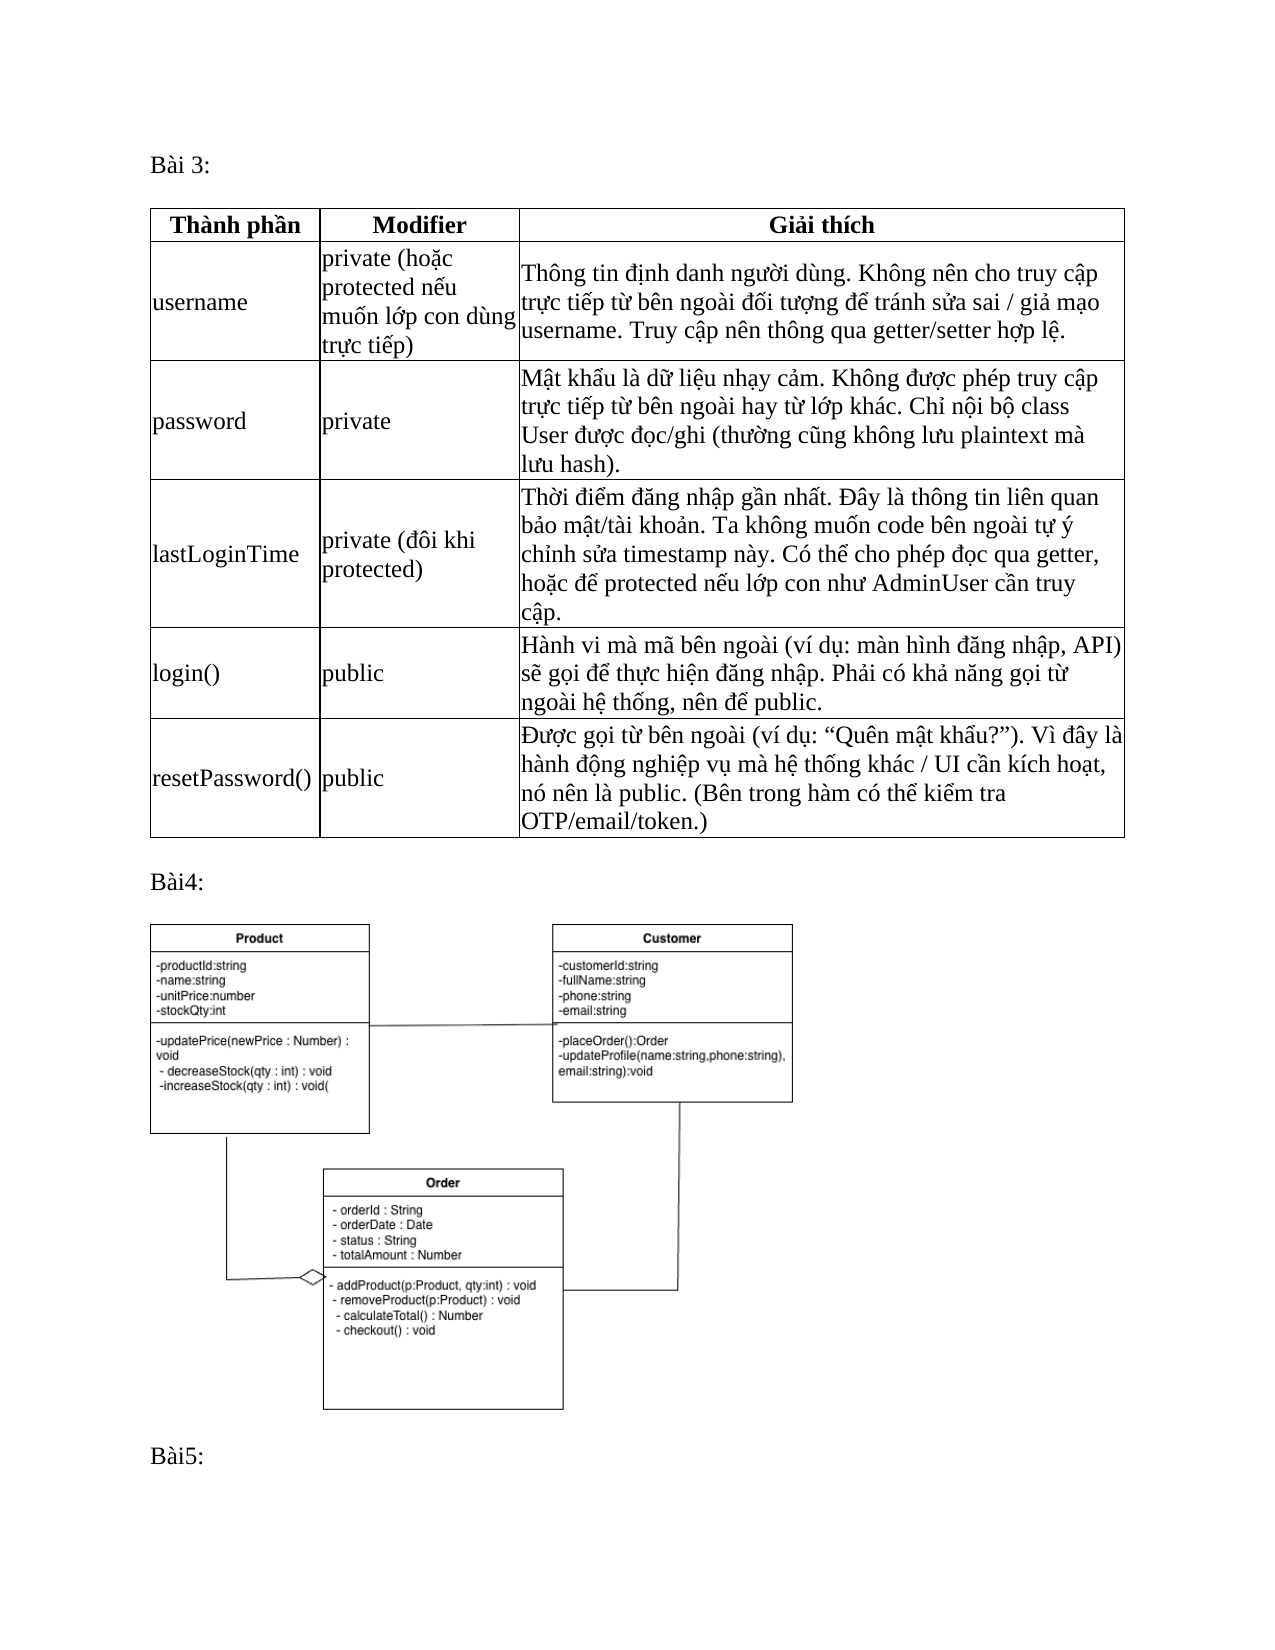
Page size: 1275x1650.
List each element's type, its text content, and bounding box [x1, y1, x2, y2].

table_header Modifier [321, 209, 519, 241]
text Bài 3: [150, 150, 1125, 179]
text Bài5: [150, 1441, 1125, 1470]
table_cell lastLoginTime [151, 480, 319, 627]
table_cell public [321, 719, 519, 837]
table_cell private [321, 361, 519, 479]
table_cell Thời điểm đăng nhập gần nhất. Đây là thông tin liên quan bảo mật/tài khoản. Ta không muốn code bên ngoài tự ý chỉnh sửa timestamp này. Có thể cho phép đọc qua getter, hoặc để protected nếu lớp con như AdminUser cần truy cập. [520, 480, 1124, 627]
table_cell login() [151, 628, 319, 717]
table_header Thành phần [151, 209, 319, 241]
text Bài4: [150, 867, 1125, 896]
table_cell private (đôi khi protected) [321, 480, 519, 627]
table_cell Thông tin định danh người dùng. Không nên cho truy cập trực tiếp từ bên ngoài đối tượng để tránh sửa sai / giả mạo username. Truy cập nên thông qua getter/setter hợp lệ. [520, 242, 1124, 360]
table_cell Mật khẩu là dữ liệu nhạy cảm. Không được phép truy cập trực tiếp từ bên ngoài hay từ lớp khác. Chỉ nội bộ class User được đọc/ghi (thường cũng không lưu plaintext mà lưu hash). [520, 361, 1124, 479]
table_cell Hành vi mà mã bên ngoài (ví dụ: màn hình đăng nhập, API) sẽ gọi để thực hiện đăng nhập. Phải có khả năng gọi từ ngoài hệ thống, nên để public. [520, 628, 1124, 717]
table_header Giải thích [520, 209, 1124, 241]
picture [150, 924, 794, 1413]
table_cell resetPassword() [151, 719, 319, 837]
table_cell password [151, 361, 319, 479]
table_cell username [151, 242, 319, 360]
table_cell Được gọi từ bên ngoài (ví dụ: “Quên mật khẩu?”). Vì đây là hành động nghiệp vụ mà hệ thống khác / UI cần kích hoạt, nó nên là public. (Bên trong hàm có thể kiểm tra OTP/email/token.) [520, 719, 1124, 837]
table_cell private (hoặc protected nếu muốn lớp con dùng trực tiếp) [321, 242, 519, 360]
table_cell public [321, 628, 519, 717]
